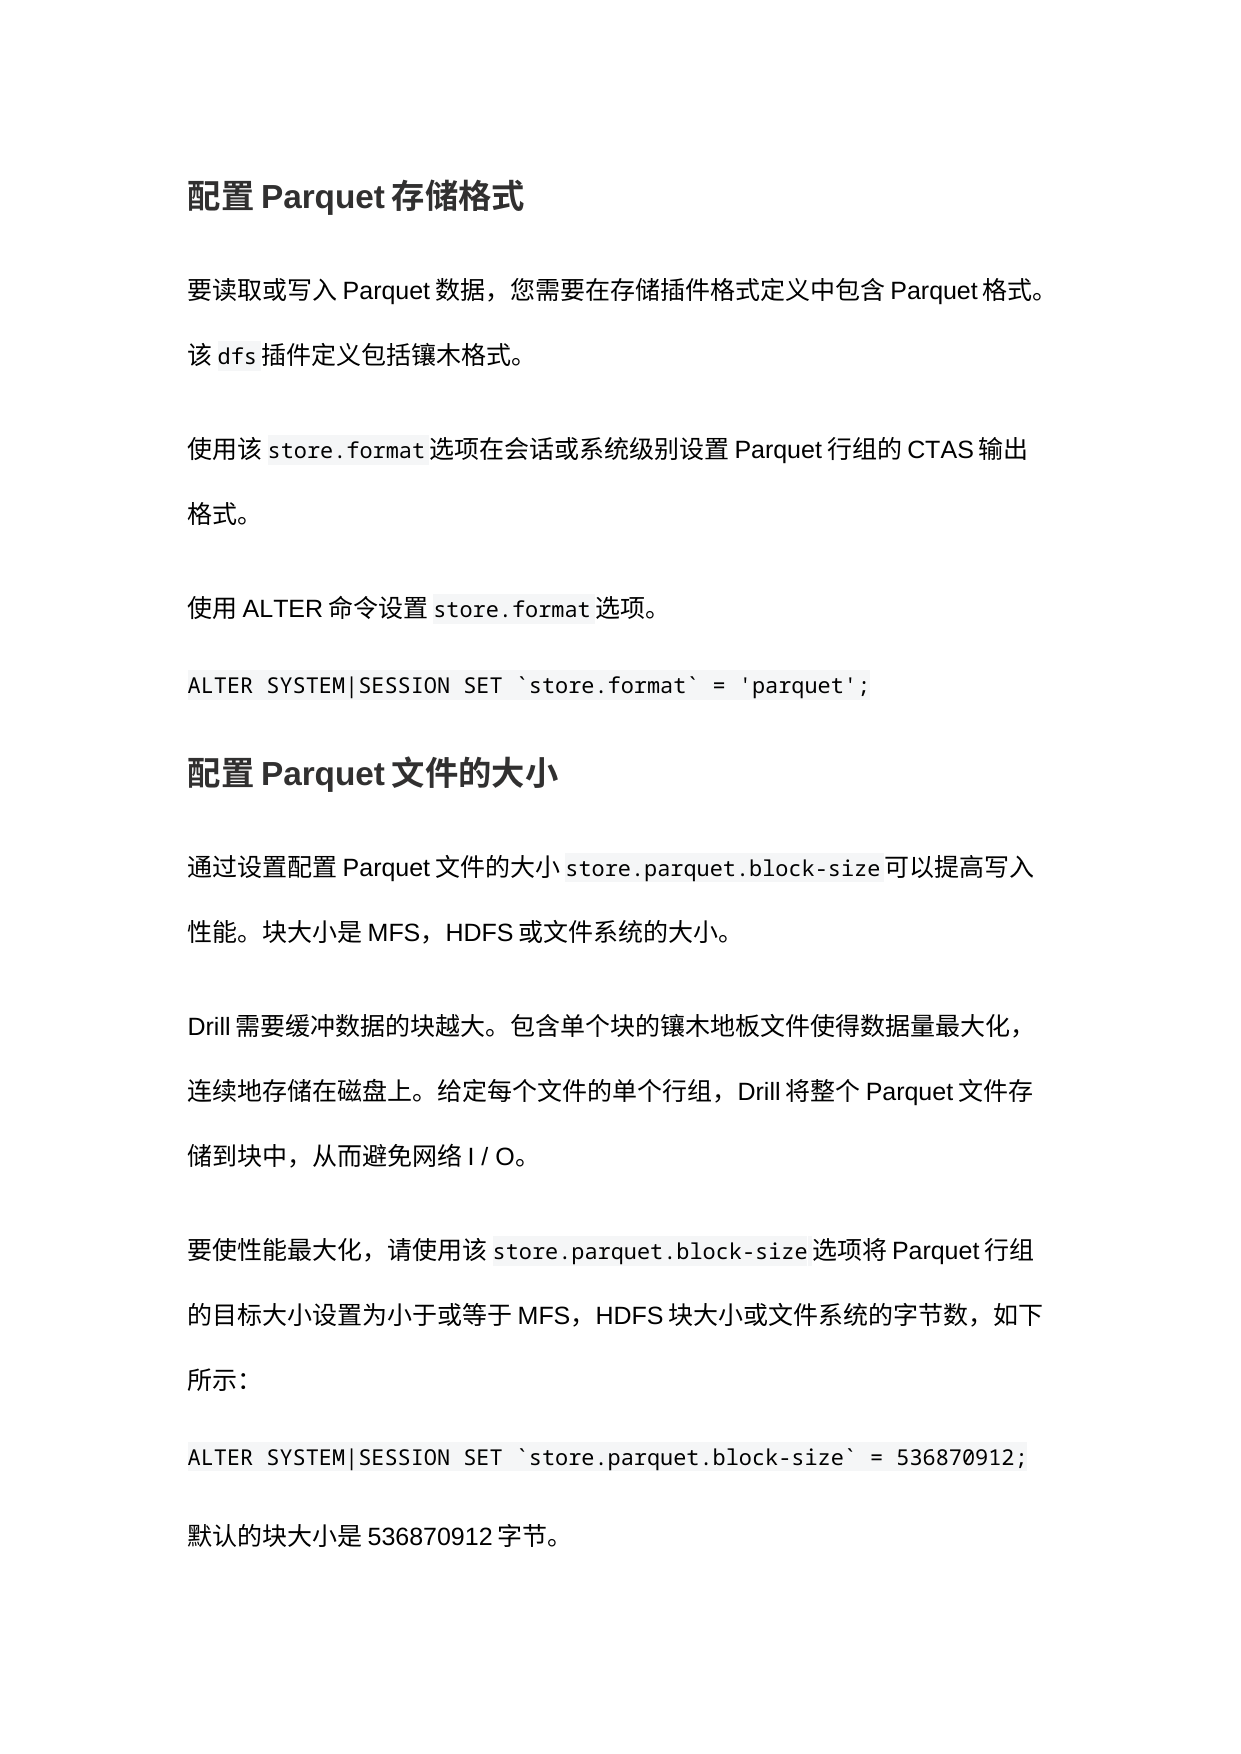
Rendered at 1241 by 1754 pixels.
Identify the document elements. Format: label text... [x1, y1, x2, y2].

subtitle 配置Parquet文件的大小 [187, 739, 1053, 804]
text 通过设置配置Parquet文件的大小store.parquet.block-size可以提高写入性能。块大小是MFS，HDFS或文件系统的大小。 [187, 833, 1053, 963]
text Drill需要缓冲数据的块越大。包含单个块的镶木地板文件使得数据量最大化，连续地存储在磁盘上。给定每个文件的单个行组，Drill将整个Parquet文件存储到块中，从而避免网络I / O。 [187, 992, 1053, 1187]
text 使用该store.format选项在会话或系统级别设置Parquet行组的CTAS输出格式。 [187, 415, 1053, 545]
text ALTER SYSTEM|SESSION SET `store.parquet.block-size` = 536870912; [187, 1440, 1053, 1473]
text 要读取或写入Parquet数据，您需要在存储插件格式定义中包含Parquet格式。该dfs插件定义包括镶木格式。 [187, 256, 1053, 386]
text ALTER SYSTEM|SESSION SET `store.format` = 'parquet'; [187, 669, 1053, 701]
text 使用ALTER命令设置store.format选项。 [187, 574, 1053, 639]
subtitle 配置Parquet存储格式 [187, 162, 1053, 227]
text 默认的块大小是536870912字节。 [187, 1502, 1053, 1567]
text 要使性能最大化，请使用该store.parquet.block-size选项将Parquet行组的目标大小设置为小于或等于MFS，HDFS块大小或文件系统的字节数，如下所示： [187, 1216, 1053, 1411]
